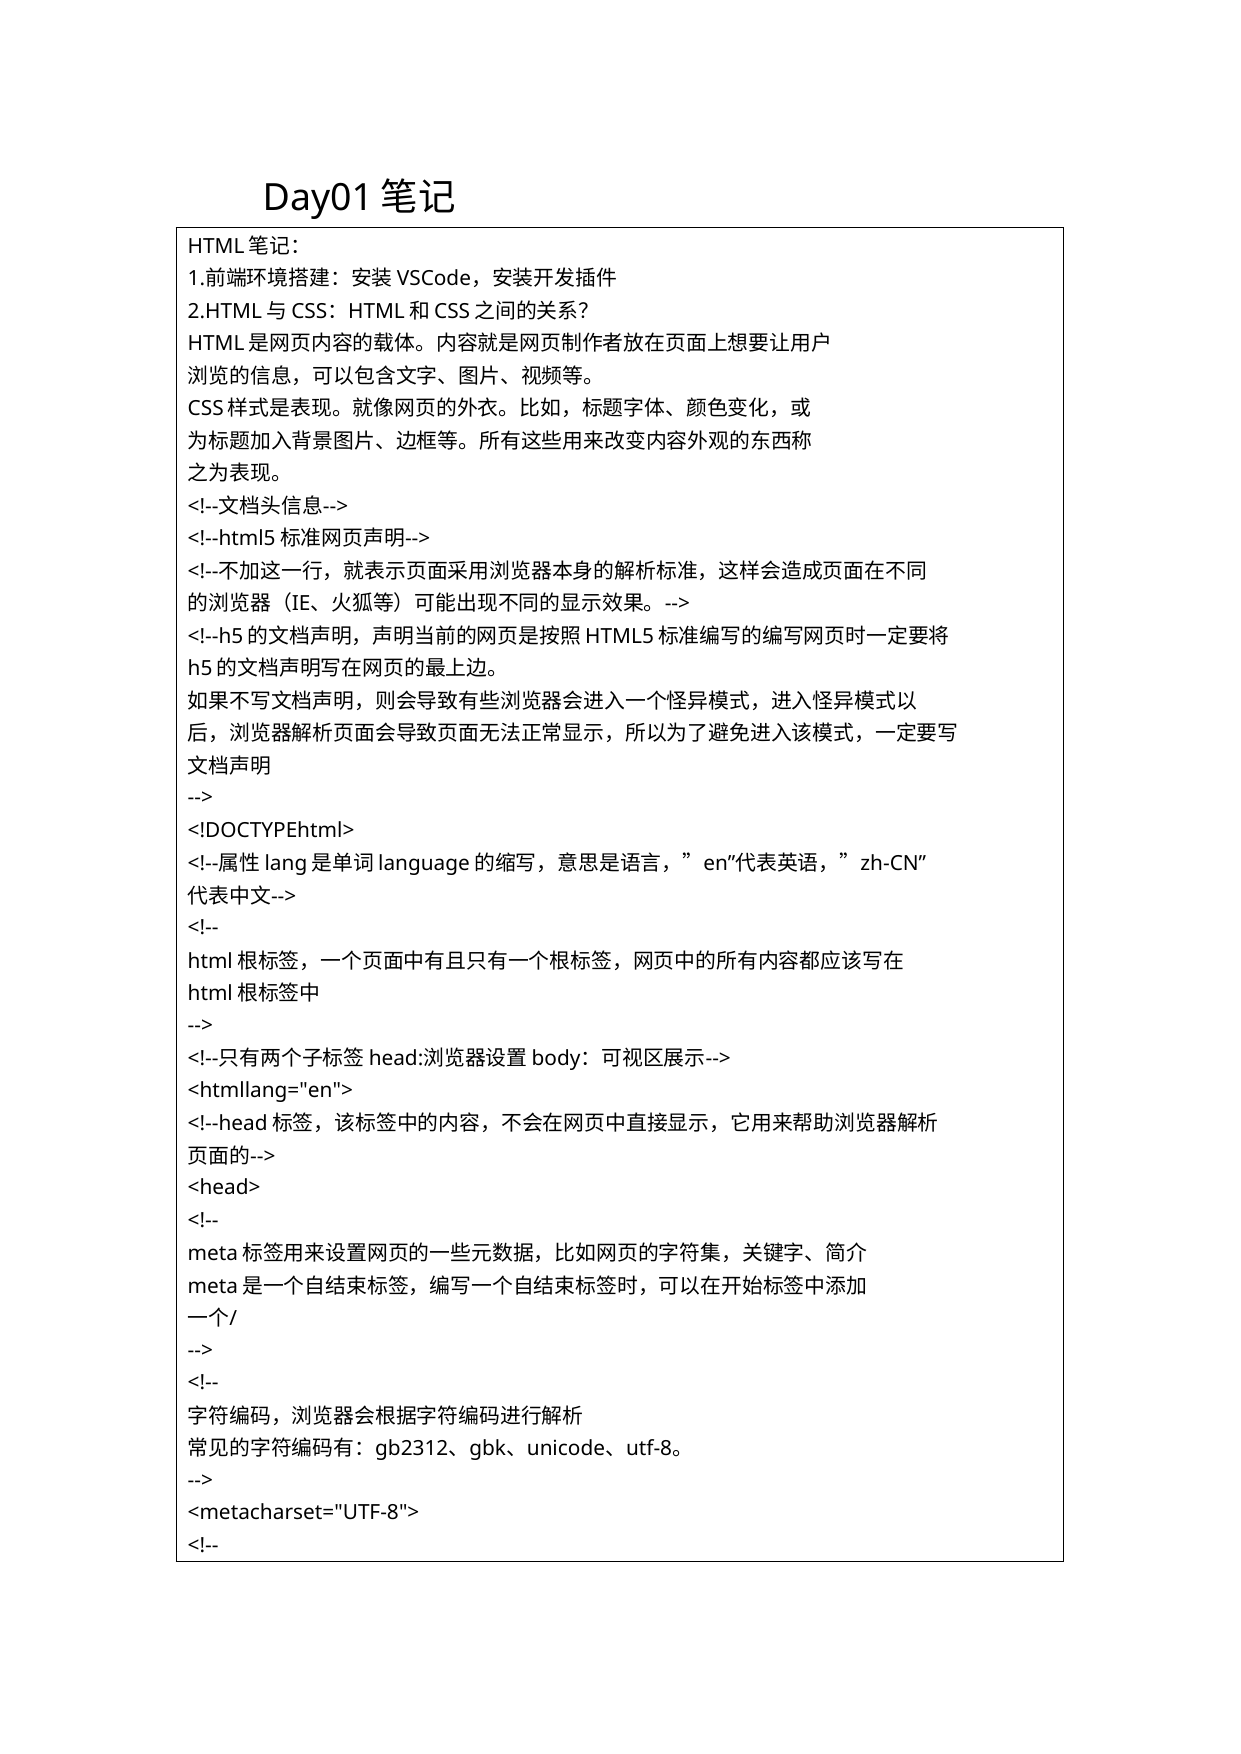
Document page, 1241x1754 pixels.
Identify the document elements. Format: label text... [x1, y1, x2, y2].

text Day01笔记 [187, 162, 1053, 227]
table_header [177, 228, 1063, 1561]
